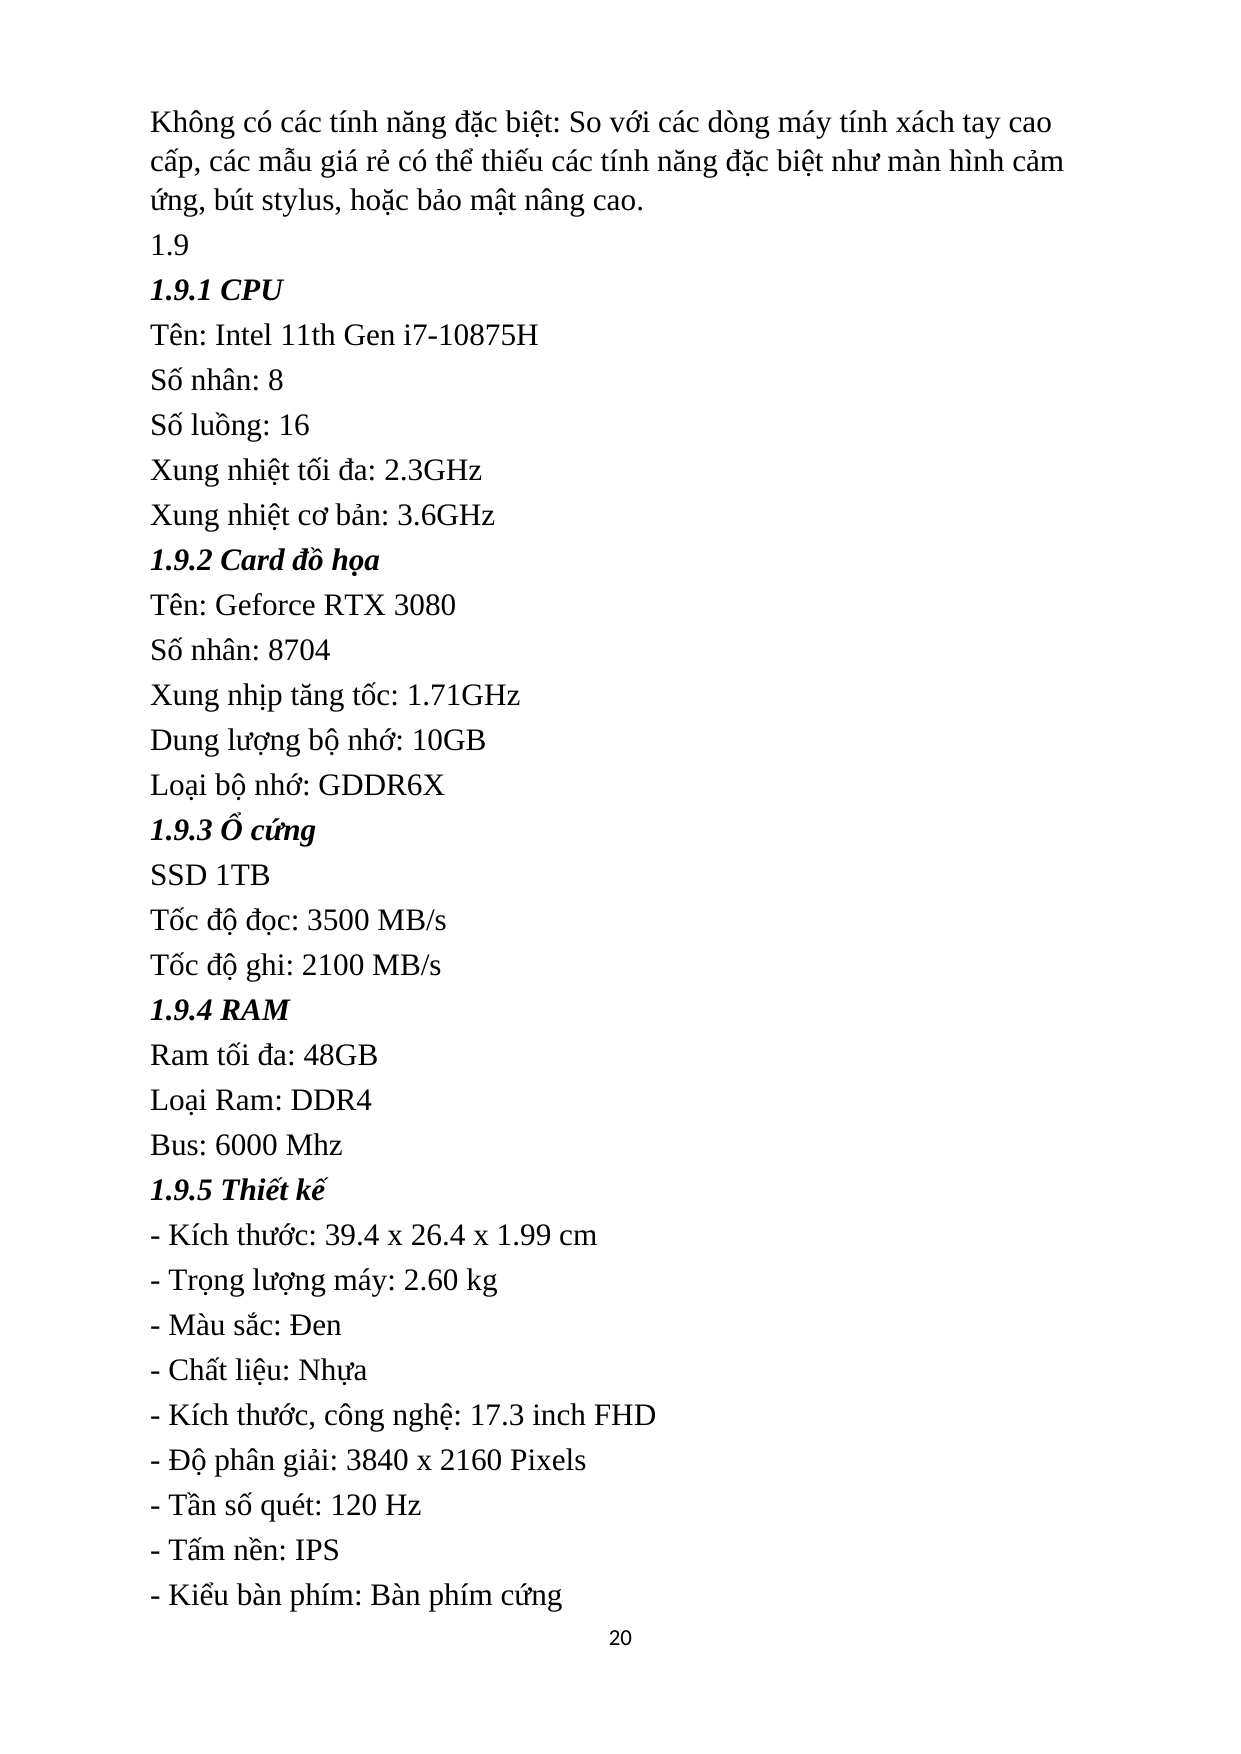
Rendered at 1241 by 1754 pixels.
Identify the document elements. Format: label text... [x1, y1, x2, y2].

text 1.9.1 CPU [150, 271, 1090, 307]
text Xung nhiệt tối đa: 2.3GHz [150, 451, 1090, 487]
text Tốc độ đọc: 3500 MB/s [150, 901, 1090, 937]
text - Kích thước: 39.4 x 26.4 x 1.99 cm [150, 1216, 1090, 1252]
text Loại Ram: DDR4 [150, 1081, 1090, 1117]
text Dung lượng bộ nhớ: 10GB [150, 721, 1090, 757]
text - Độ phân giải: 3840 x 2160 Pixels [150, 1441, 1090, 1477]
text - Chất liệu: Nhựa [150, 1351, 1090, 1387]
text Tên: Intel 11th Gen i7-10875H [150, 316, 1090, 352]
text 1.9 [150, 226, 1090, 262]
text 1.9.2 Card đồ họa [150, 541, 1090, 577]
text 1.9.3 Ổ cứng [150, 811, 1090, 847]
text SSD 1TB [150, 856, 1090, 892]
text Xung nhiệt cơ bản: 3.6GHz [150, 496, 1090, 532]
text - Tần số quét: 120 Hz [150, 1486, 1090, 1522]
text - Kích thước, công nghệ: 17.3 inch FHD [150, 1396, 1090, 1432]
text - Tấm nền: IPS [150, 1531, 1090, 1567]
text Bus: 6000 Mhz [150, 1126, 1090, 1162]
text - Trọng lượng máy: 2.60 kg [150, 1261, 1090, 1297]
text - Màu sắc: Đen [150, 1306, 1090, 1342]
text Tên: Geforce RTX 3080 [150, 586, 1090, 622]
text 1.9.5 Thiết kế [150, 1171, 1090, 1207]
text Ram tối đa: 48GB [150, 1036, 1090, 1072]
text Không có các tính năng đặc biệt: So với các dòng máy tính xách tay cao cấp, các mẫu giá rẻ có thể thiếu các tính năng đặc biệt như màn hình cảm ứng, bút stylus, hoặc bảo mật nâng cao. [150, 103, 1090, 217]
text Loại bộ nhớ: GDDR6X [150, 766, 1090, 802]
text Số nhân: 8704 [150, 631, 1090, 667]
text Xung nhịp tăng tốc: 1.71GHz [150, 676, 1090, 712]
text 1.9.4 RAM [150, 991, 1090, 1027]
text Số luồng: 16 [150, 406, 1090, 442]
text Tốc độ ghi: 2100 MB/s [150, 946, 1090, 982]
text Số nhân: 8 [150, 361, 1090, 397]
text - Kiểu bàn phím: Bàn phím cứng [150, 1576, 1090, 1612]
